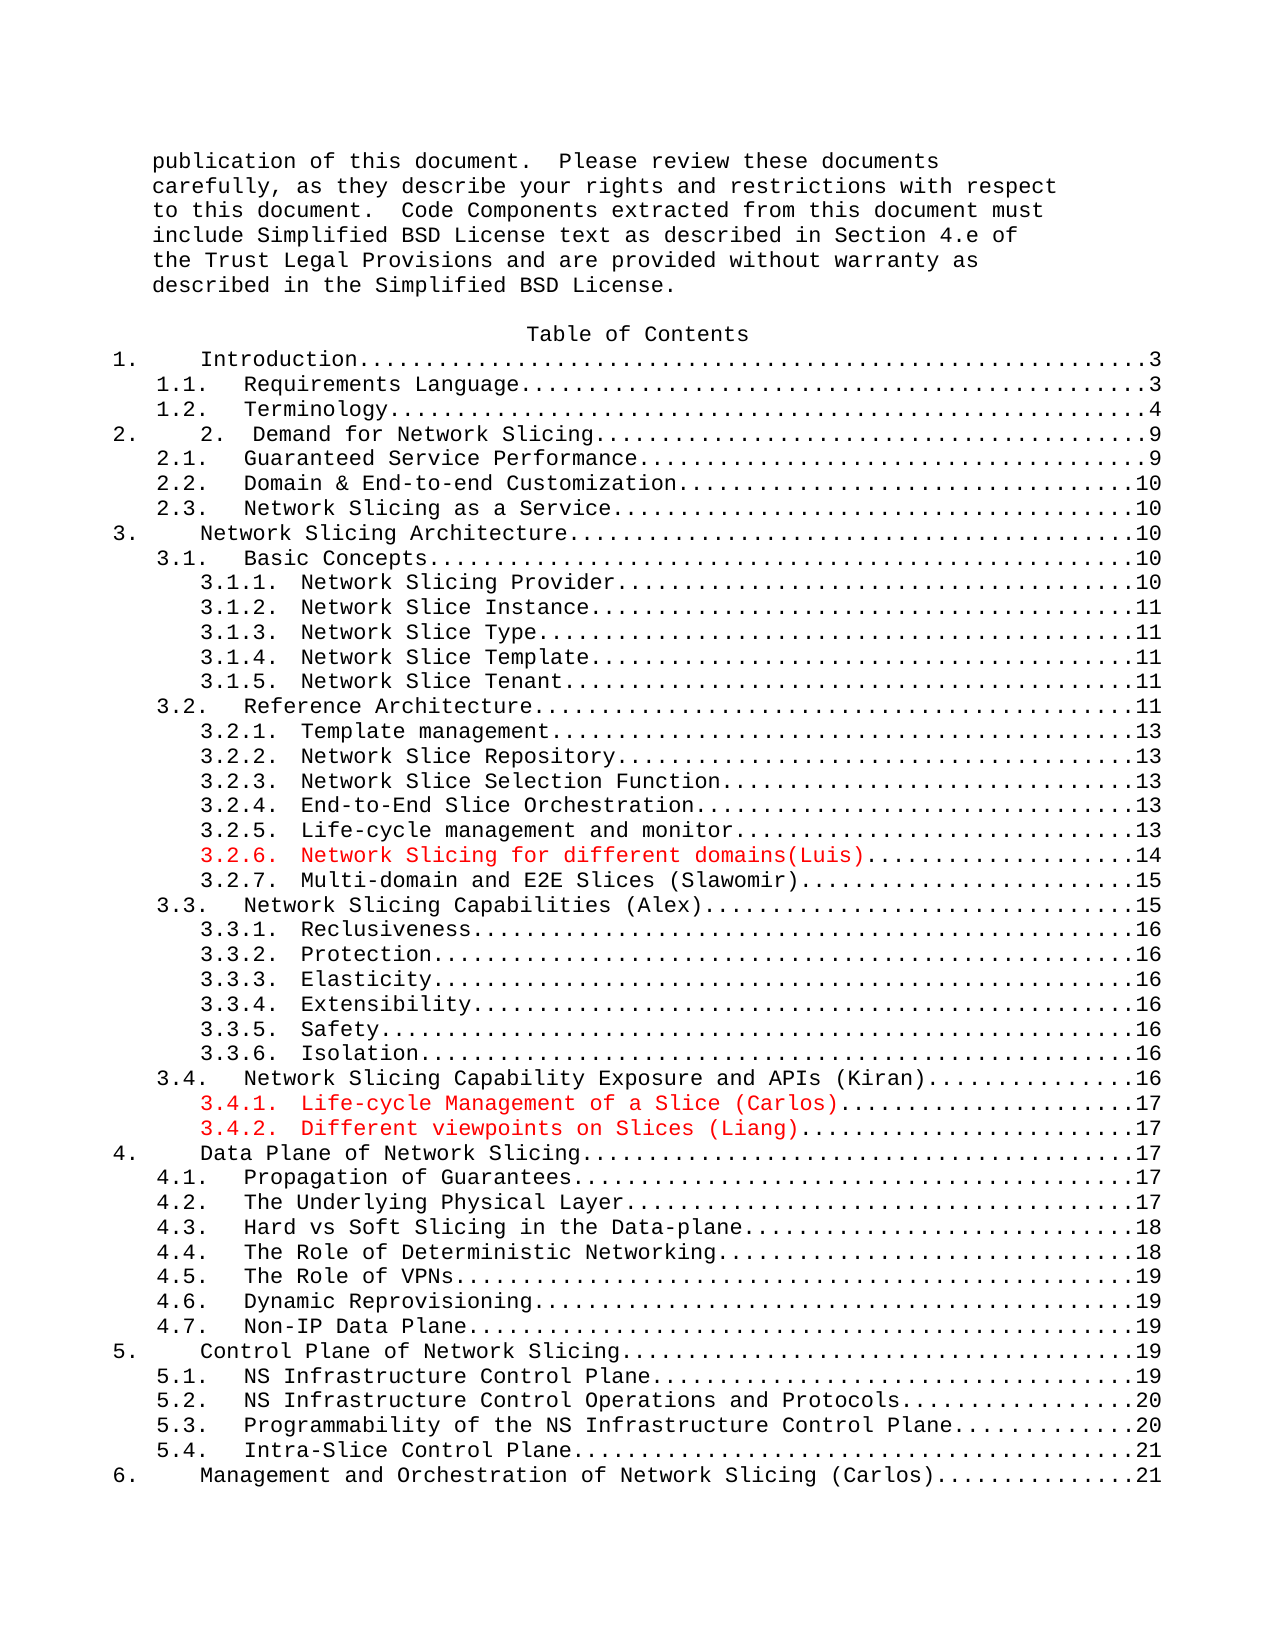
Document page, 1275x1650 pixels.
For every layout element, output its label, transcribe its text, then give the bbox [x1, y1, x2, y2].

text 2.3. Network Slicing as a Service 10 [156, 497, 1163, 522]
text 3.2.1. Template management 13 [200, 720, 1163, 745]
text carefully, as they describe your rights and restrictions with respect [112, 175, 1163, 199]
text 3.1.3. Network Slice Type 11 [200, 621, 1163, 646]
text 4. Data Plane of Network Slicing 17 [112, 1142, 1163, 1166]
text 3.2.7. Multi-domain and E2E Slices (Slawomir) 15 [200, 869, 1163, 894]
text 3.2. Reference Architecture 11 [156, 695, 1163, 720]
text 5. Control Plane of Network Slicing 19 [112, 1340, 1163, 1365]
text 2.1. Guaranteed Service Performance 9 [156, 447, 1163, 472]
text 3.1.5. Network Slice Tenant 11 [200, 671, 1163, 695]
text 3.3.3. Elasticity 16 [200, 968, 1163, 993]
text 3.3.1. Reclusiveness 16 [200, 918, 1163, 943]
text 3.1.4. Network Slice Template 11 [200, 646, 1163, 671]
text 5.4. Intra-Slice Control Plane 21 [156, 1439, 1163, 1464]
text 4.3. Hard vs Soft Slicing in the Data-plane 18 [156, 1216, 1163, 1241]
text to this document. Code Components extracted from this document must [112, 199, 1163, 224]
text 3.4.2. Different viewpoints on Slices (Liang) 17 [200, 1117, 1163, 1142]
text 6. Management and Orchestration of Network Slicing (Carlos) 21 [112, 1464, 1163, 1489]
text 3.2.4. End-to-End Slice Orchestration 13 [200, 794, 1163, 819]
text 3.2.6. Network Slicing for different domains(Luis) 14 [200, 844, 1163, 869]
text 1.2. Terminology 4 [156, 398, 1163, 423]
text 3.2.5. Life-cycle management and monitor 13 [200, 819, 1163, 844]
text 3.1.1. Network Slicing Provider 10 [200, 571, 1163, 596]
text described in the Simplified BSD License. [112, 274, 1163, 299]
text 4.1. Propagation of Guarantees 17 [156, 1166, 1163, 1191]
text 4.7. Non-IP Data Plane 19 [156, 1315, 1163, 1340]
text 2. 2. Demand for Network Slicing 9 [112, 423, 1163, 447]
text include Simplified BSD License text as described in Section 4.e of [112, 224, 1163, 249]
text the Trust Legal Provisions and are provided without warranty as [112, 249, 1163, 274]
text 1. Introduction 3 [112, 348, 1163, 373]
text publication of this document. Please review these documents [112, 150, 1163, 175]
text 4.4. The Role of Deterministic Networking 18 [156, 1241, 1163, 1266]
text 3.2.3. Network Slice Selection Function 13 [200, 770, 1163, 794]
text 2.2. Domain & End-to-end Customization 10 [156, 472, 1163, 497]
text 3.1.2. Network Slice Instance 11 [200, 596, 1163, 621]
text 5.2. NS Infrastructure Control Operations and Protocols 20 [156, 1389, 1163, 1414]
text Table of Contents [112, 323, 1163, 348]
text 1.1. Requirements Language 3 [156, 373, 1163, 398]
text 4.5. The Role of VPNs 19 [156, 1266, 1163, 1290]
text 3.3. Network Slicing Capabilities (Alex) 15 [156, 894, 1163, 918]
text 3.3.6. Isolation 16 [200, 1042, 1163, 1067]
text 5.3. Programmability of the NS Infrastructure Control Plane 20 [156, 1414, 1163, 1439]
text 4.2. The Underlying Physical Layer 17 [156, 1191, 1163, 1216]
text 3.4. Network Slicing Capability Exposure and APIs (Kiran) 16 [156, 1067, 1163, 1092]
text 5.1. NS Infrastructure Control Plane 19 [156, 1365, 1163, 1389]
text 3. Network Slicing Architecture 10 [112, 522, 1163, 547]
text 3.4.1. Life-cycle Management of a Slice (Carlos) 17 [200, 1092, 1163, 1117]
text 4.6. Dynamic Reprovisioning 19 [156, 1290, 1163, 1315]
text 3.1. Basic Concepts 10 [156, 547, 1163, 571]
text 3.3.2. Protection 16 [200, 943, 1163, 968]
text 3.3.4. Extensibility 16 [200, 993, 1163, 1018]
text 3.3.5. Safety 16 [200, 1018, 1163, 1042]
text 3.2.2. Network Slice Repository 13 [200, 745, 1163, 770]
